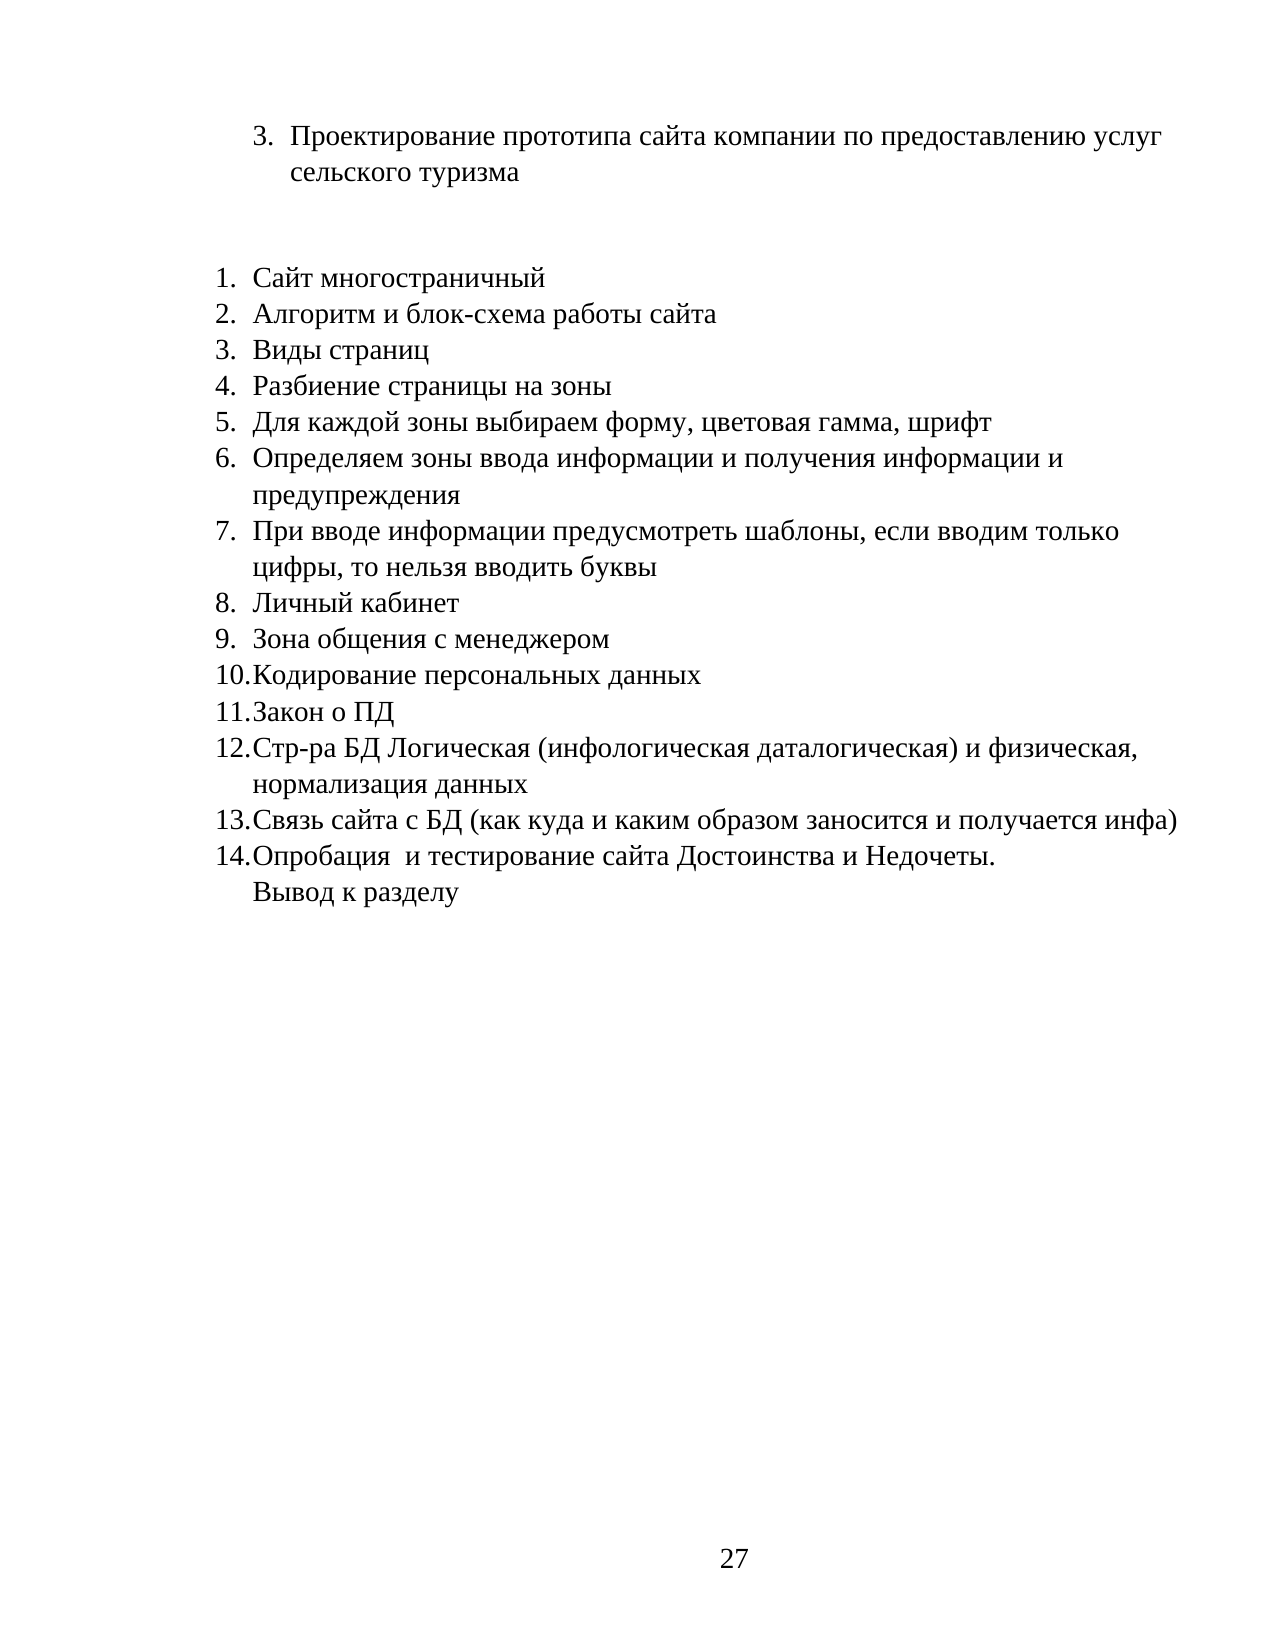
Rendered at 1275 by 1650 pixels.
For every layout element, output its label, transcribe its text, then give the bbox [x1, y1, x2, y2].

list Алгоритм и блок-схема работы сайта [215, 296, 1216, 329]
list Связь сайта с БД (как куда и каким образом заносится и получается инфа) [215, 802, 1216, 836]
list Личный кабинет [215, 585, 1216, 619]
list Проектирование прототипа сайта компании по предоставлению услуг сельского туризма [252, 118, 1216, 188]
list При вводе информации предусмотреть шаблоны, если вводим только цифры, то нельзя вводить буквы [215, 513, 1216, 583]
list Вывод к разделу [252, 874, 1216, 908]
list Разбиение страницы на зоны [215, 368, 1216, 402]
list Опробация и тестирование сайта Достоинства и Недочеты. [215, 838, 1216, 872]
list Стр-ра БД Логическая (инфологическая даталогическая) и физическая, нормализация данных [215, 730, 1216, 799]
list Сайт многостраничный [215, 260, 1216, 293]
list Зона общения с менеджером [215, 621, 1216, 655]
list Кодирование персональных данных [215, 657, 1216, 691]
list Виды страниц [215, 332, 1216, 366]
list Определяем зоны ввода информации и получения информации и предупреждения [215, 441, 1216, 510]
list Закон о ПД [215, 694, 1216, 727]
list Для каждой зоны выбираем форму, цветовая гамма, шрифт [215, 404, 1216, 438]
